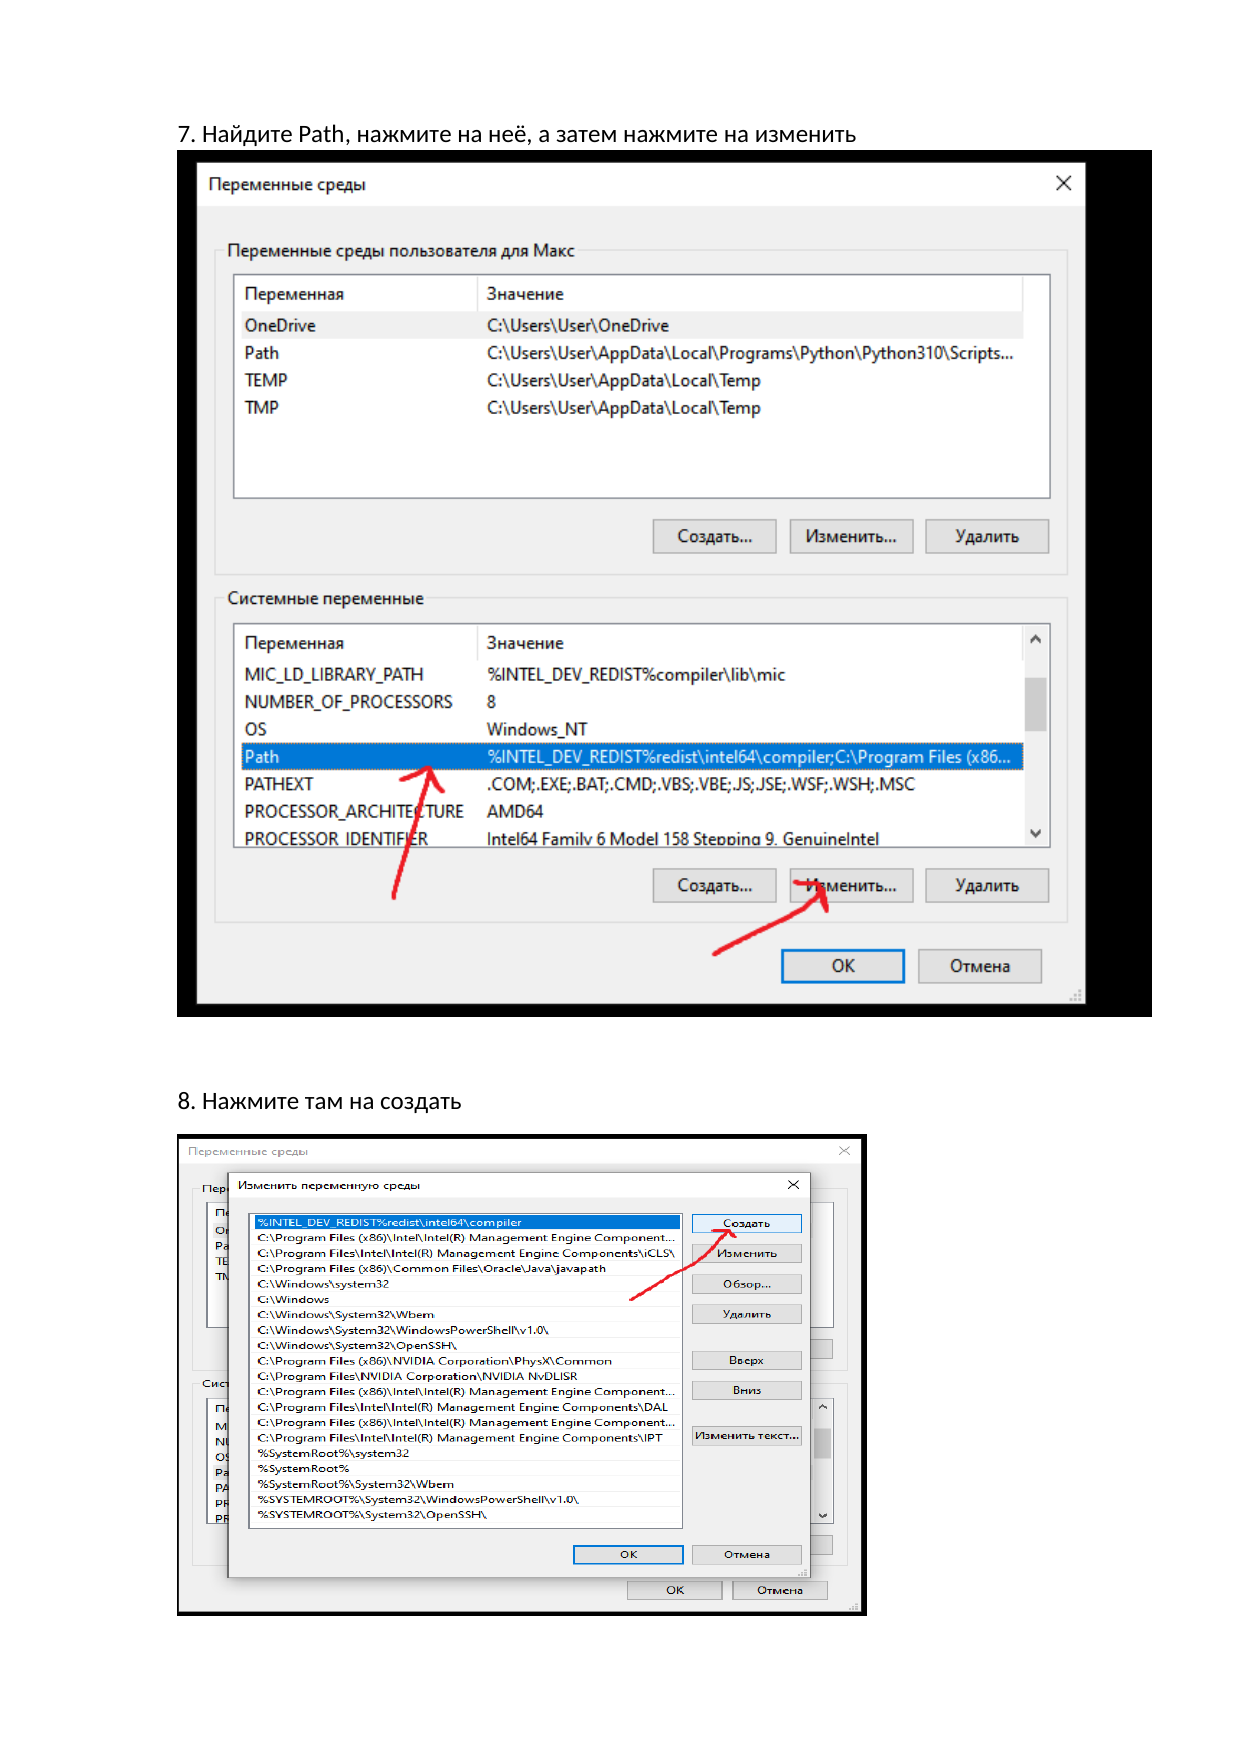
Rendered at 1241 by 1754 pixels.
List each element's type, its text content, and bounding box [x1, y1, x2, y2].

text 7. Найдите Path, нажмите на неё, а затем нажмите на изменить [177, 118, 1152, 150]
picture [177, 1134, 867, 1616]
text 8. Нажмите там на создать [177, 1085, 1152, 1116]
picture [177, 150, 1152, 1017]
